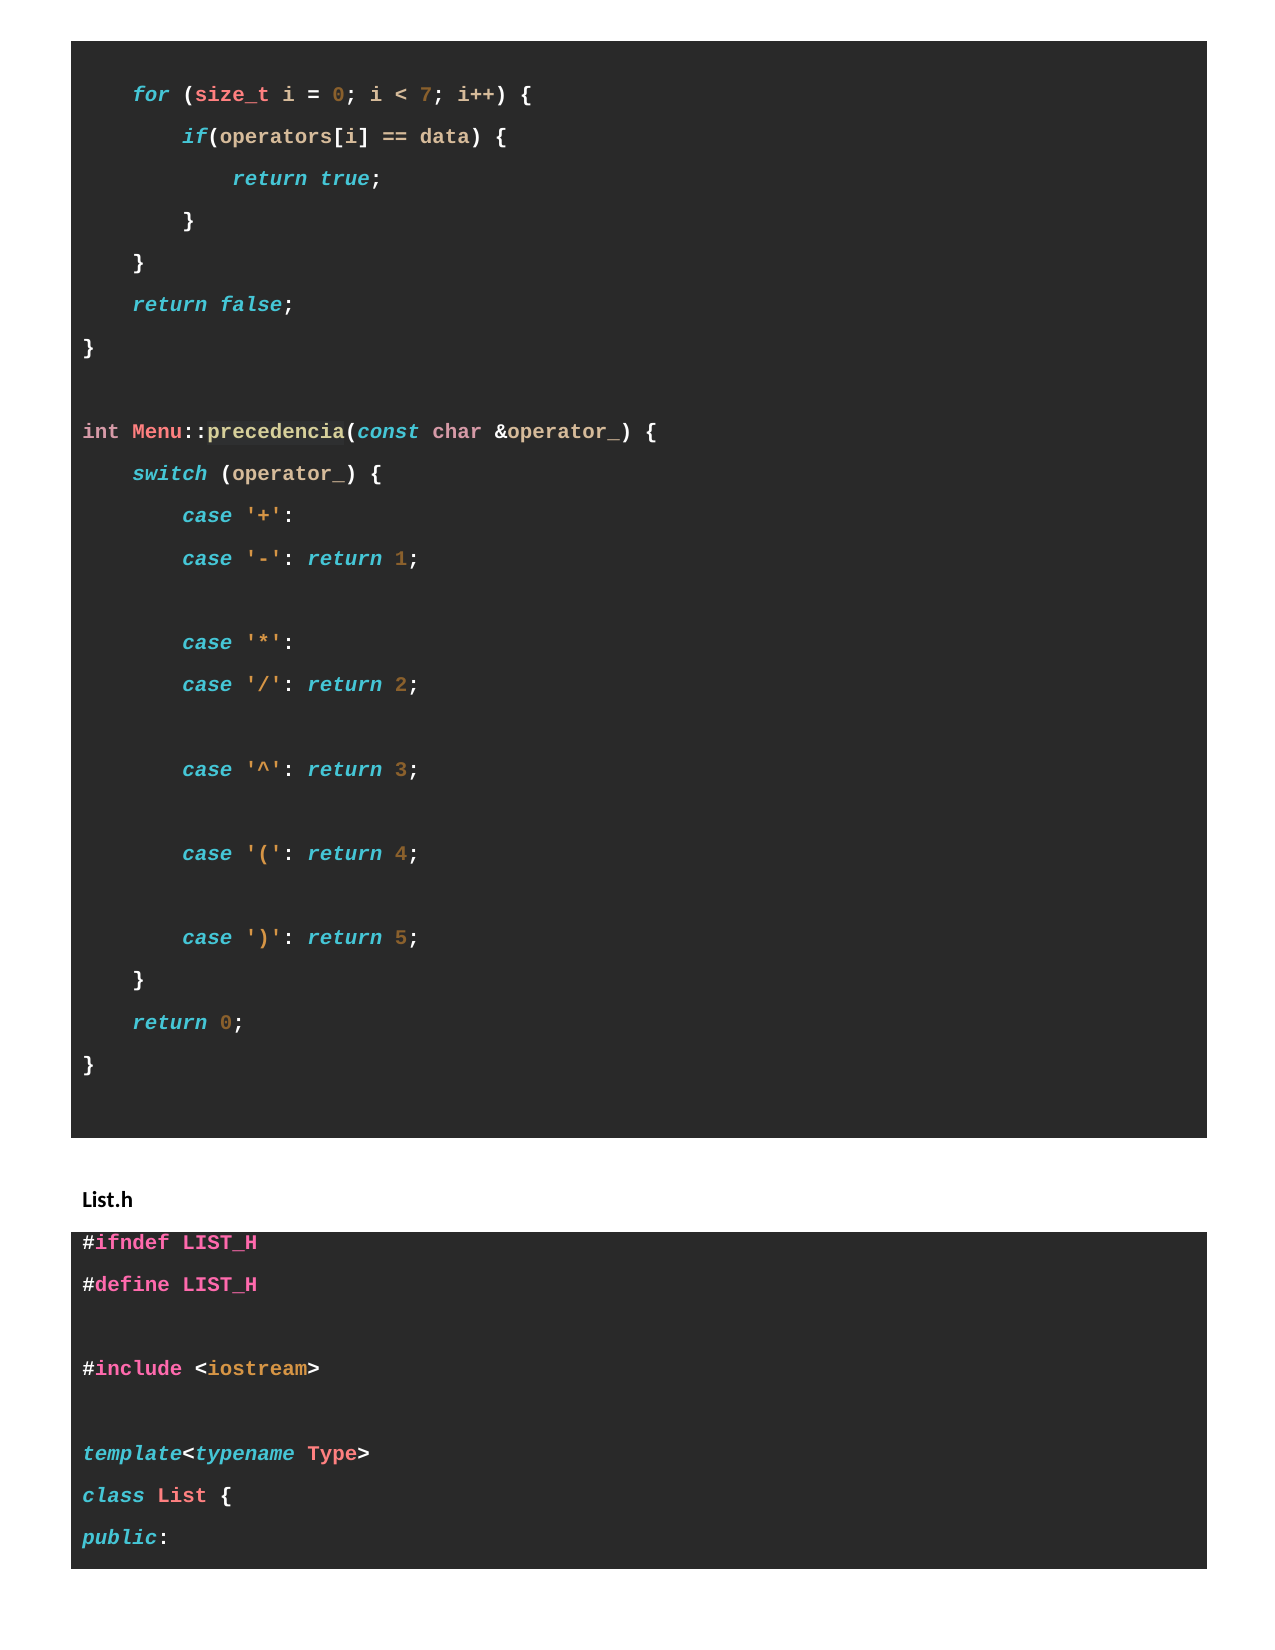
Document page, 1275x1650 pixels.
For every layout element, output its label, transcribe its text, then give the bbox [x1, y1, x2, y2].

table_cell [71, 41, 1207, 1138]
table_header List.h [71, 1185, 1207, 1232]
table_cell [71, 1232, 1207, 1569]
